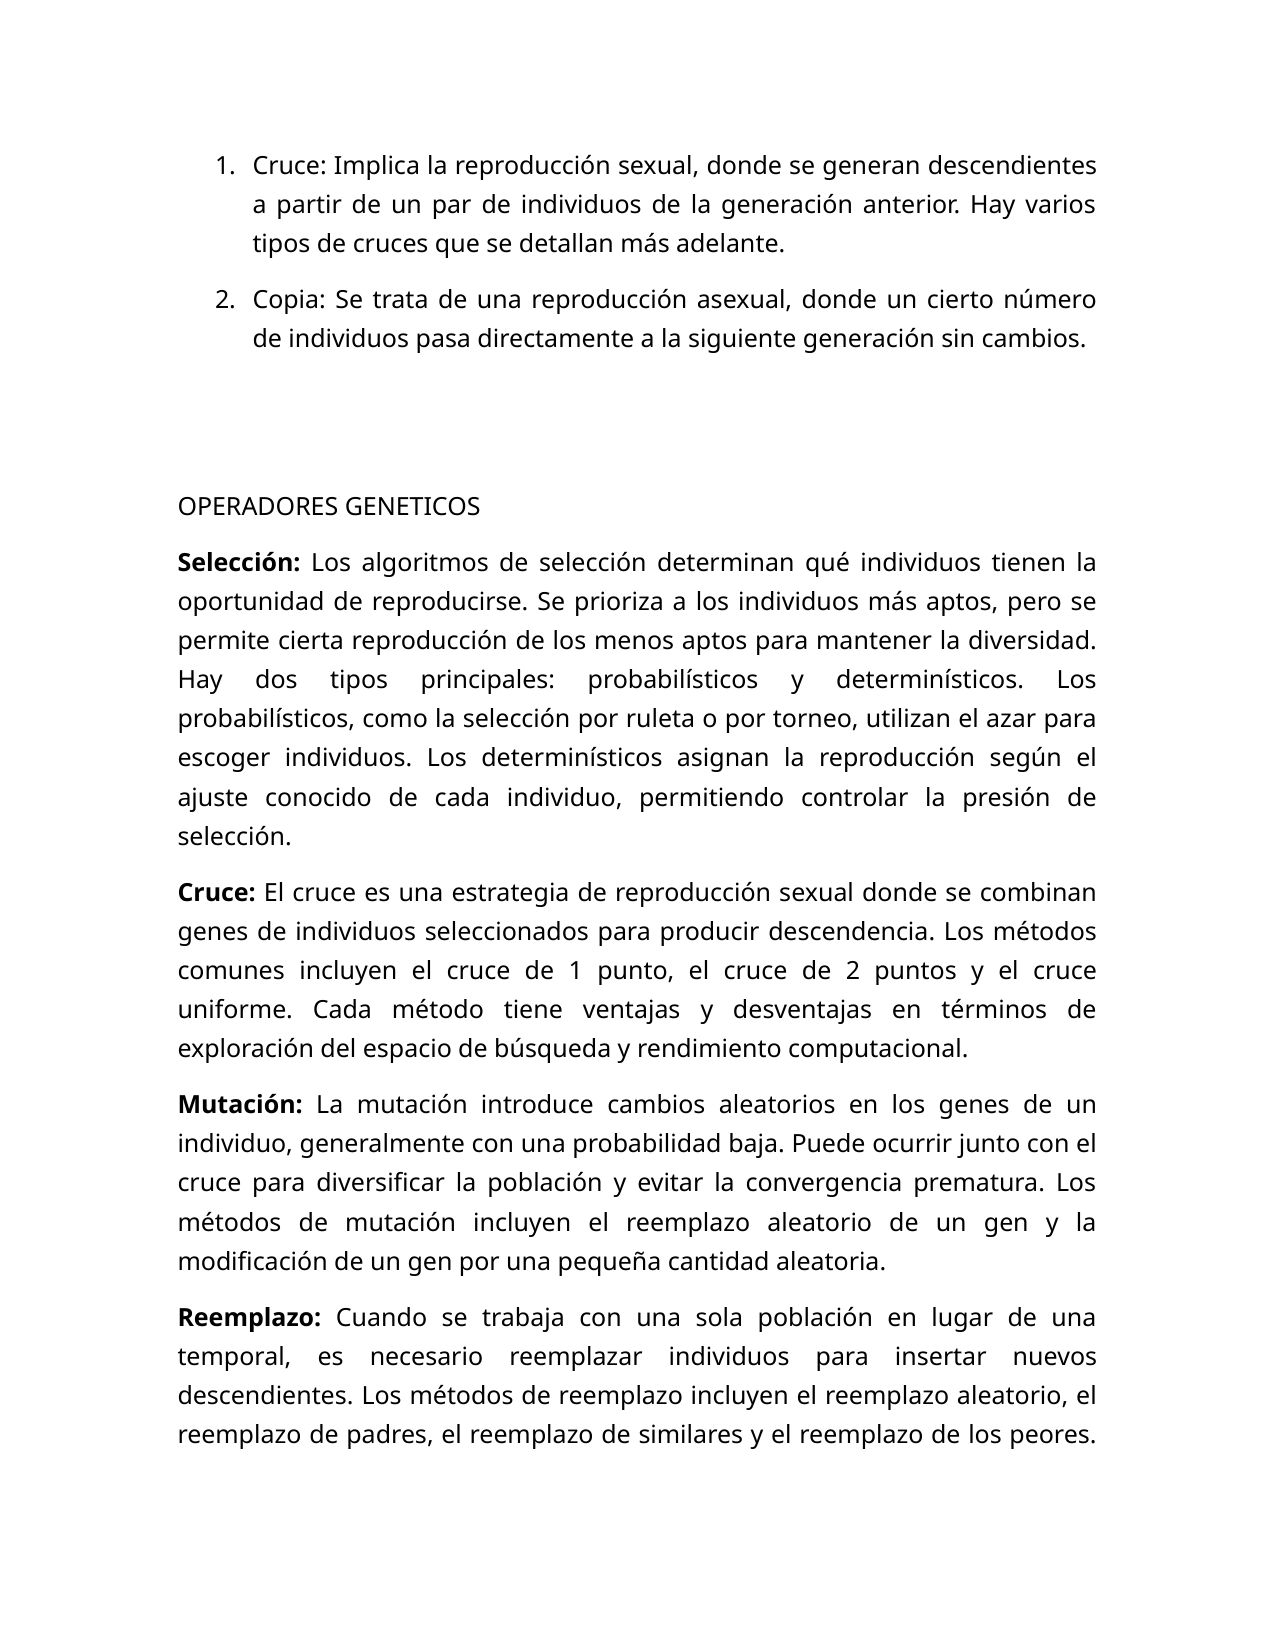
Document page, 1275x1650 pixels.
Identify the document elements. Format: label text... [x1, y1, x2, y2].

text Selección: Los algoritmos de selección determinan qué individuos tienen la oportunidad de reproducirse. Se prioriza a los individuos más aptos, pero se permite cierta reproducción de los menos aptos para mantener la diversidad. Hay dos tipos principales: probabilísticos y determinísticos. Los probabilísticos, como la selección por ruleta o por torneo, utilizan el azar para escoger individuos. Los determinísticos asignan la reproducción según el ajuste conocido de cada individuo, permitiendo controlar la presión de selección. [177, 544, 1098, 852]
text Cruce: El cruce es una estrategia de reproducción sexual donde se combinan genes de individuos seleccionados para producir descendencia. Los métodos comunes incluyen el cruce de 1 punto, el cruce de 2 puntos y el cruce uniforme. Cada método tiene ventajas y desventajas en términos de exploración del espacio de búsqueda y rendimiento computacional. [177, 874, 1098, 1065]
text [177, 1299, 1098, 1451]
text OPERADORES GENETICOS [177, 488, 1098, 522]
list Copia: Se trata de una reproducción asexual, donde un cierto número de individuos pasa directamente a la siguiente generación sin cambios. [215, 282, 1098, 355]
list Cruce: Implica la reproducción sexual, donde se generan descendientes a partir de un par de individuos de la generación anterior. Hay varios tipos de cruces que se detallan más adelante. [215, 148, 1098, 260]
text Mutación: La mutación introduce cambios aleatorios en los genes de un individuo, generalmente con una probabilidad baja. Puede ocurrir junto con el cruce para diversificar la población y evitar la convergencia prematura. Los métodos de mutación incluyen el reemplazo aleatorio de un gen y la modificación de un gen por una pequeña cantidad aleatoria. [177, 1087, 1098, 1277]
